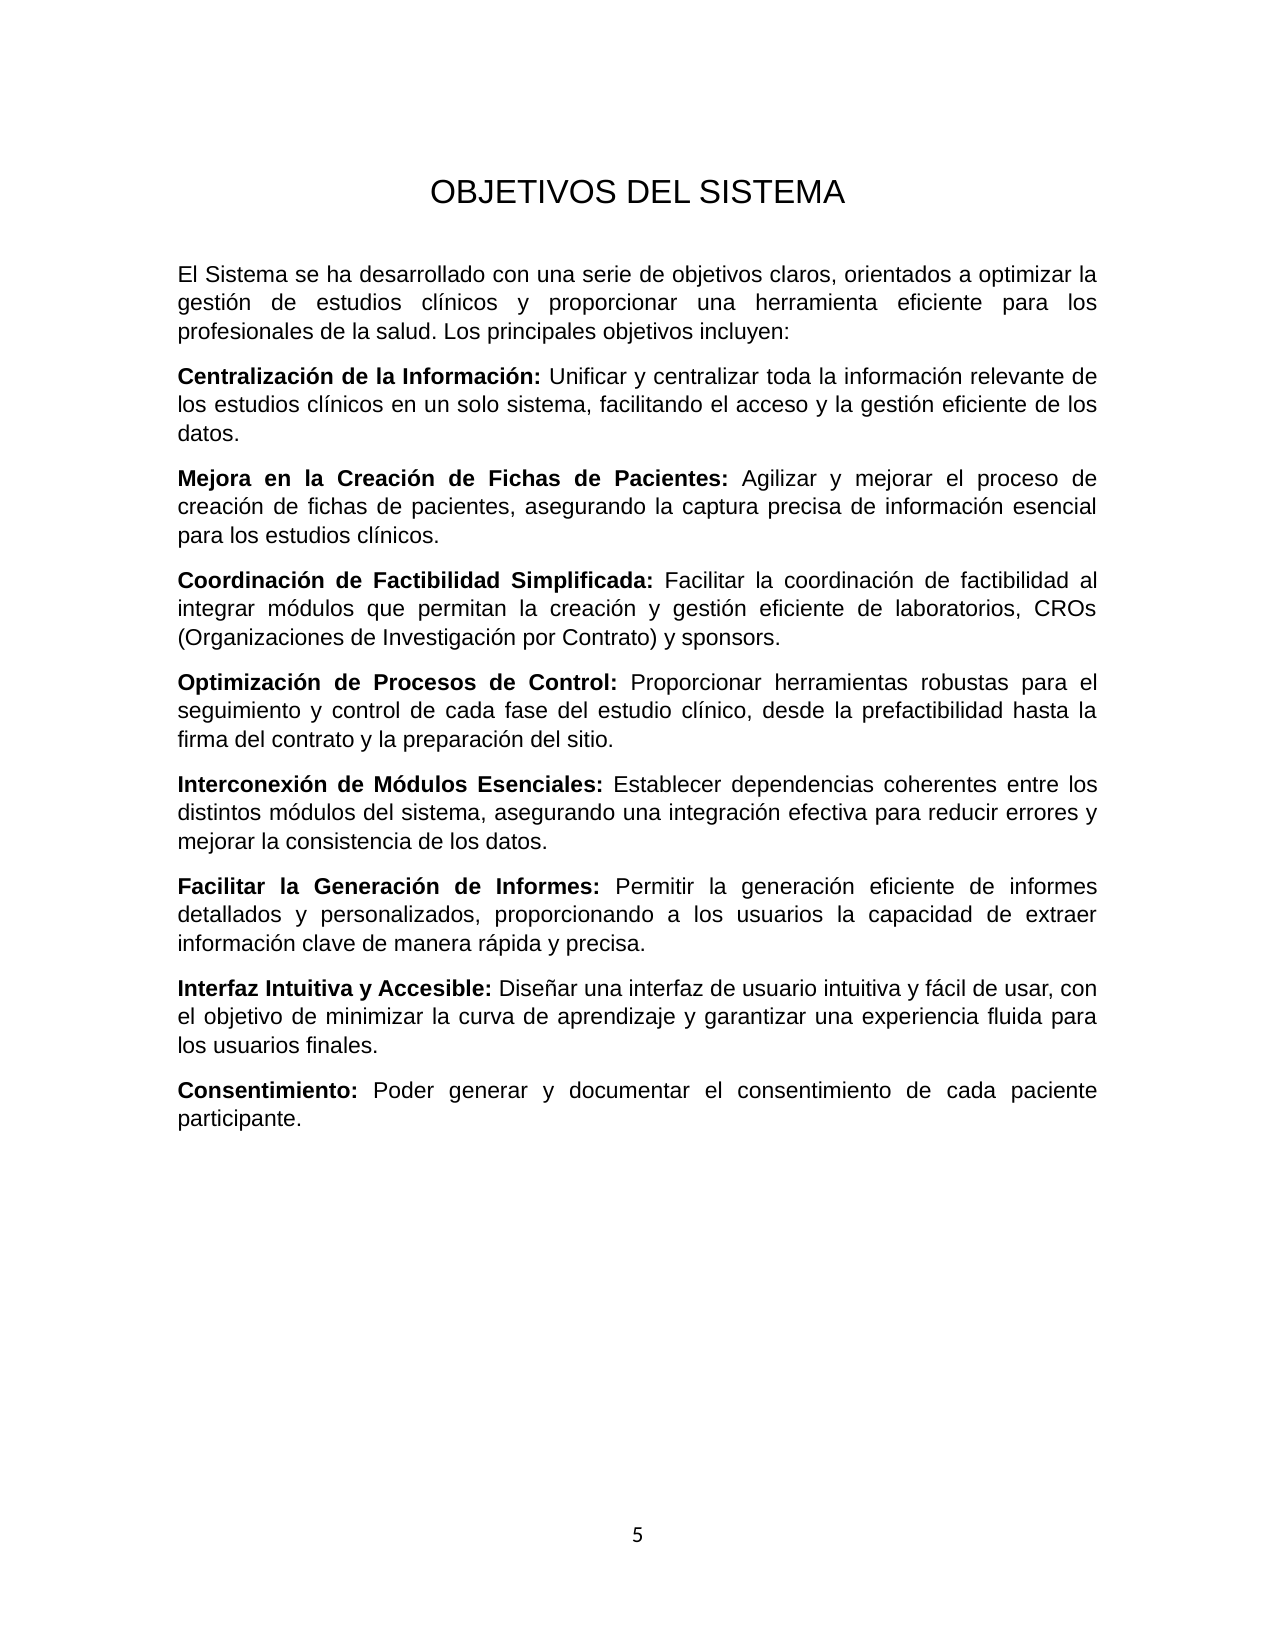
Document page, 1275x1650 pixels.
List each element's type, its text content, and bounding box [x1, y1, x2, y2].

text Facilitar la Generación de Informes: Permitir la generación eficiente de informes detallados y personalizados, proporcionando a los usuarios la capacidad de extraer información clave de manera rápida y precisa. [177, 873, 1098, 956]
text Mejora en la Creación de Fichas de Pacientes: Agilizar y mejorar el proceso de creación de fichas de pacientes, asegurando la captura precisa de información esencial para los estudios clínicos. [177, 465, 1098, 548]
text El Sistema se ha desarrollado con una serie de objetivos claros, orientados a optimizar la gestión de estudios clínicos y proporcionar una herramienta eficiente para los profesionales de la salud. Los principales objetivos incluyen: [177, 261, 1098, 344]
text Optimización de Procesos de Control: Proporcionar herramientas robustas para el seguimiento y control de cada fase del estudio clínico, desde la prefactibilidad hasta la firma del contrato y la preparación del sitio. [177, 669, 1098, 752]
text Consentimiento: Poder generar y documentar el consentimiento de cada paciente participante. [177, 1077, 1098, 1132]
text Interconexión de Módulos Esenciales: Establecer dependencias coherentes entre los distintos módulos del sistema, asegurando una integración efectiva para reducir errores y mejorar la consistencia de los datos. [177, 771, 1098, 854]
text Interfaz Intuitiva y Accesible: Diseñar una interfaz de usuario intuitiva y fácil de usar, con el objetivo de minimizar la curva de aprendizaje y garantizar una experiencia fluida para los usuarios finales. [177, 975, 1098, 1058]
text Centralización de la Información: Unificar y centralizar toda la información relevante de los estudios clínicos en un solo sistema, facilitando el acceso y la gestión eficiente de los datos. [177, 363, 1098, 446]
text Coordinación de Factibilidad Simplificada: Facilitar la coordinación de factibilidad al integrar módulos que permitan la creación y gestión eficiente de laboratorios, CROs (Organizaciones de Investigación por Contrato) y sponsors. [177, 567, 1098, 650]
subtitle OBJETIVOS DEL SISTEMA [177, 173, 1098, 211]
